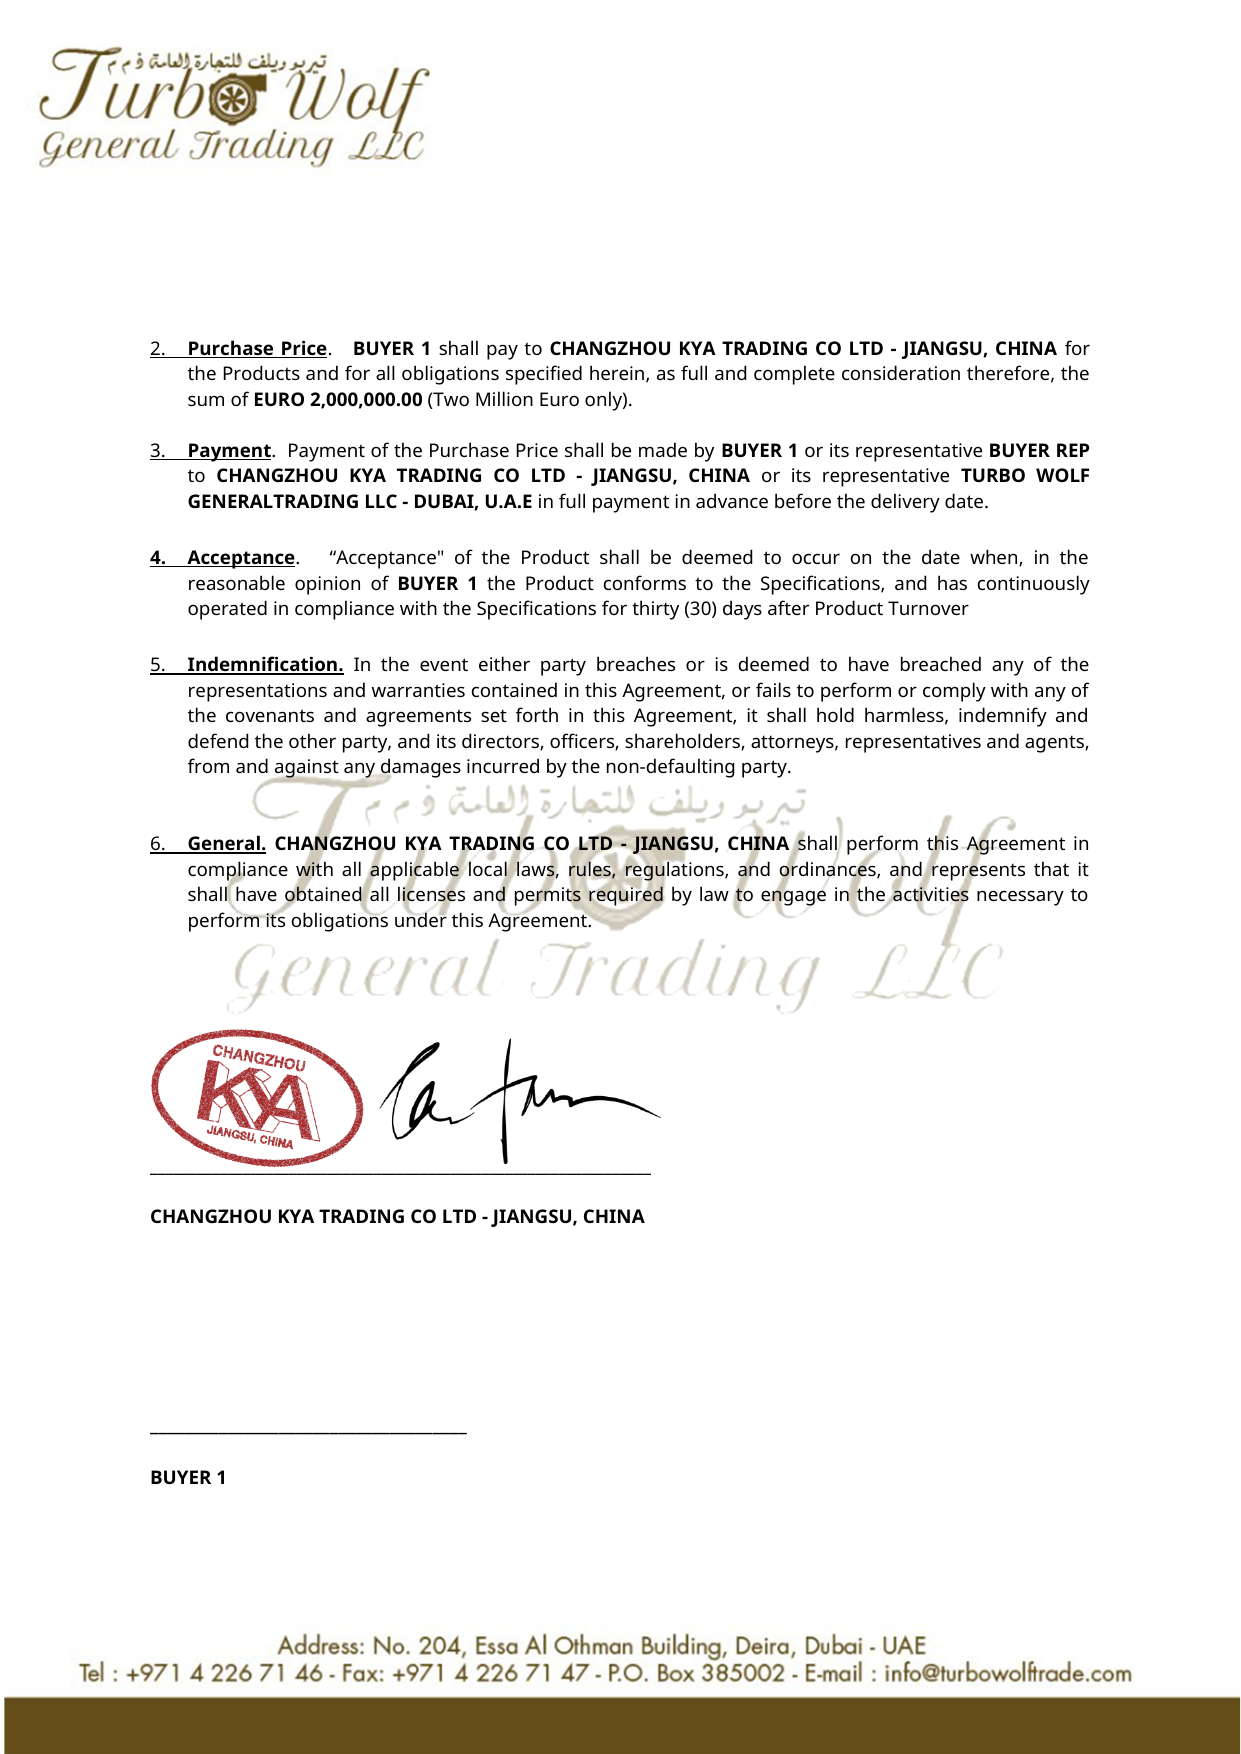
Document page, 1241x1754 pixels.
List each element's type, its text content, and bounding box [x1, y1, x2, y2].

list Payment. Payment of the Purchase Price shall be made by BUYER 1 or its representative BUYER REP to CHANGZHOU KYA TRADING CO LTD - JIANGSU, CHINA or its representative TURBO WOLF GENERALTRADING LLC - DUBAI, U.A.E in full payment in advance before the delivery date. [150, 437, 1090, 514]
list General. CHANGZHOU KYA TRADING CO LTD - JIANGSU, CHINA shall perform this Agreement in compliance with all applicable local laws, rules, regulations, and ordinances, and represents that it shall have obtained all licenses and permits required by law to engage in the activities necessary to perform its obligations under this Agreement. [150, 831, 1090, 933]
text CHANGZHOU KYA TRADING CO LTD - JIANGSU, CHINA [150, 1204, 1090, 1229]
text _________________________________________________________________ [381, 1152, 1090, 1178]
list Purchase Price. BUYER 1 shall pay to CHANGZHOU KYA TRADING CO LTD - JIANGSU, CHINA for the Products and for all obligations specified herein, as full and complete consideration therefore, the sum of EURO 2,000,000.00 (Two Million Euro only). [150, 335, 1090, 412]
list Indemnification. In the event either party breaches or is deemed to have breached any of the representations and warranties contained in this Agreement, or fails to perform or comply with any of the covenants and agreements set forth in this Agreement, it shall hold harmless, indemnify and defend the other party, and its directors, officers, shareholders, attorneys, representatives and agents, from and against any damages incurred by the non-defaulting party. [150, 651, 1090, 779]
list Acceptance. “Acceptance" of the Product shall be deemed to occur on the date when, in the reasonable opinion of BUYER 1 the Product conforms to the Specifications, and has continuously operated in compliance with the Specifications for thirty (30) days after Product Turnover [150, 544, 1090, 621]
text BUYER 1 [150, 1464, 1090, 1490]
picture [4, 3, 1241, 1754]
text _____________________________________ [150, 1409, 1090, 1438]
